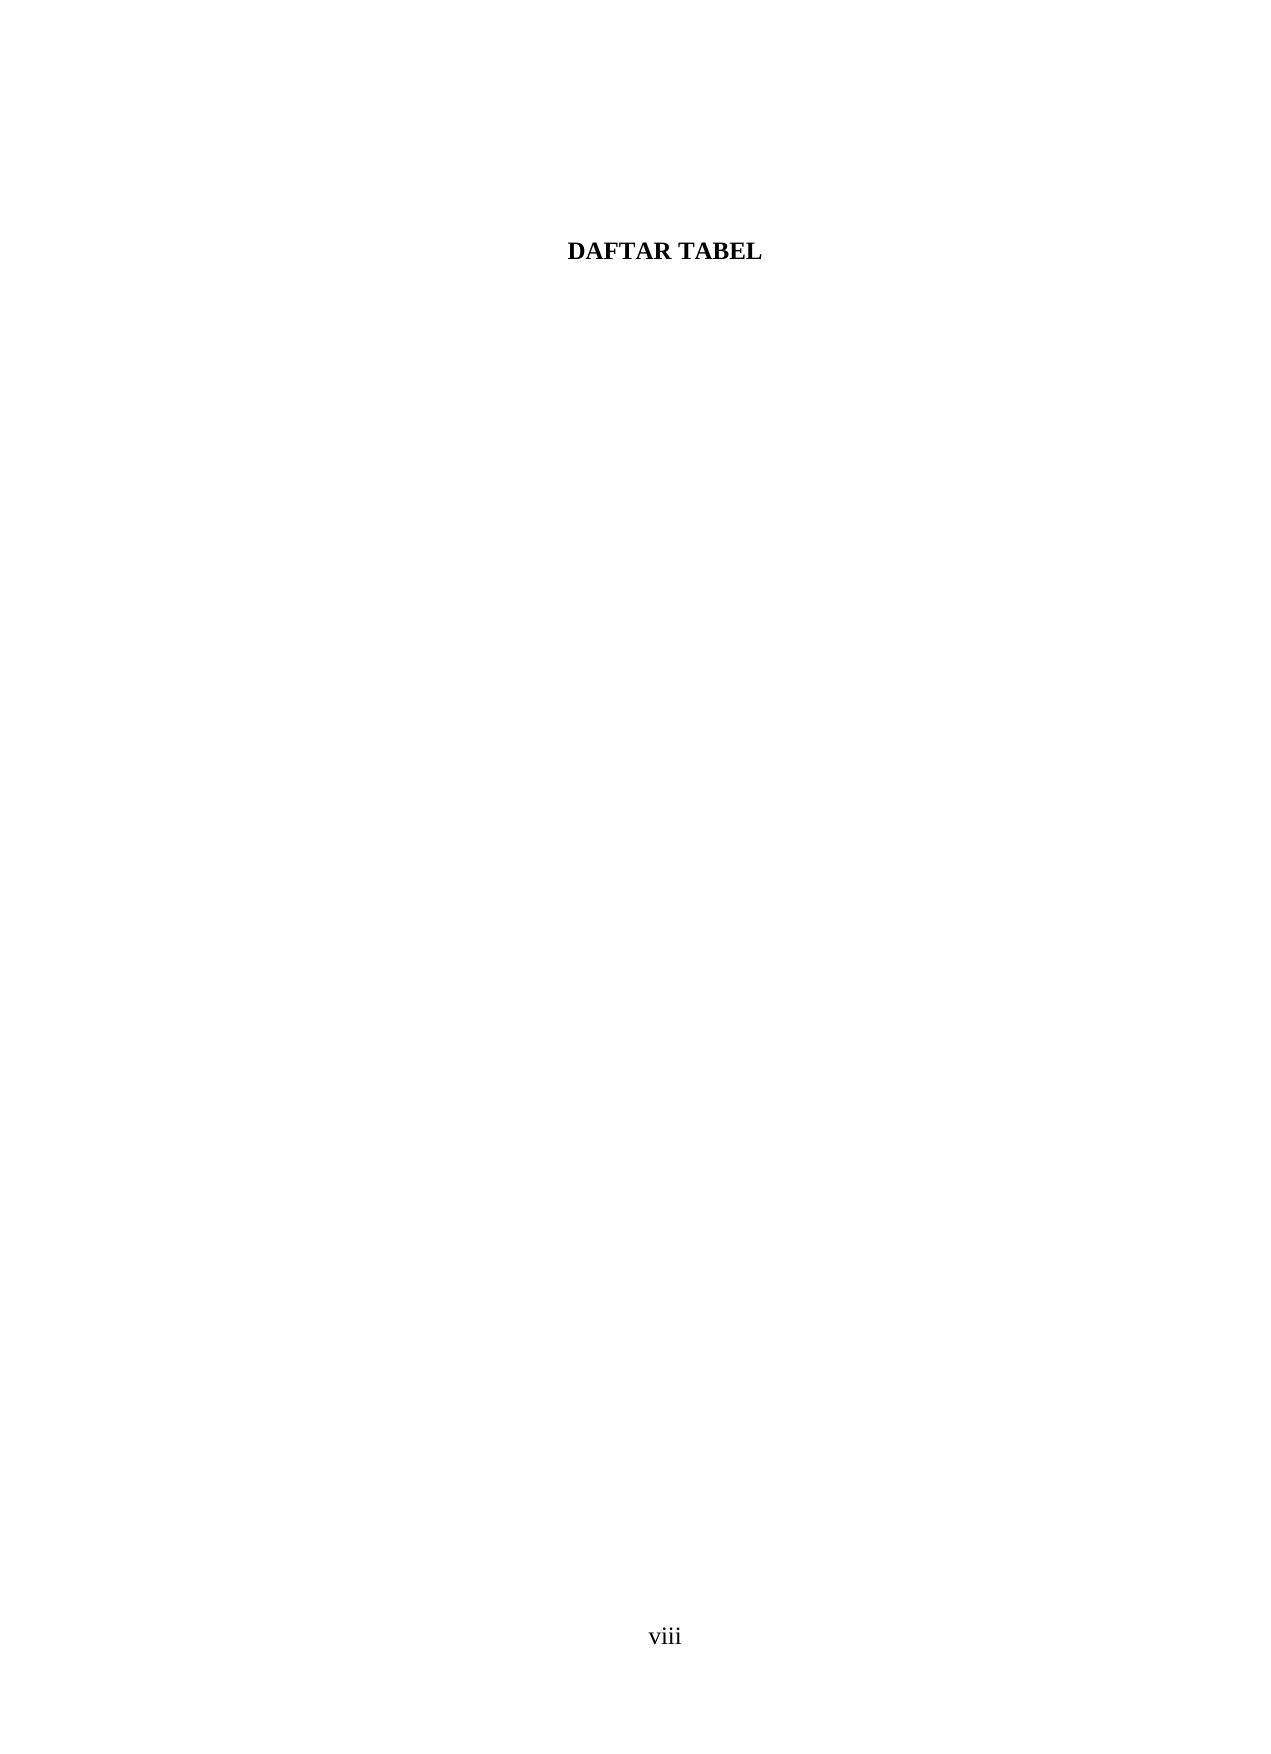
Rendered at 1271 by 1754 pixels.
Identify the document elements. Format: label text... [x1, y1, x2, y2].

text DAFTAR TABEL [236, 236, 1094, 265]
